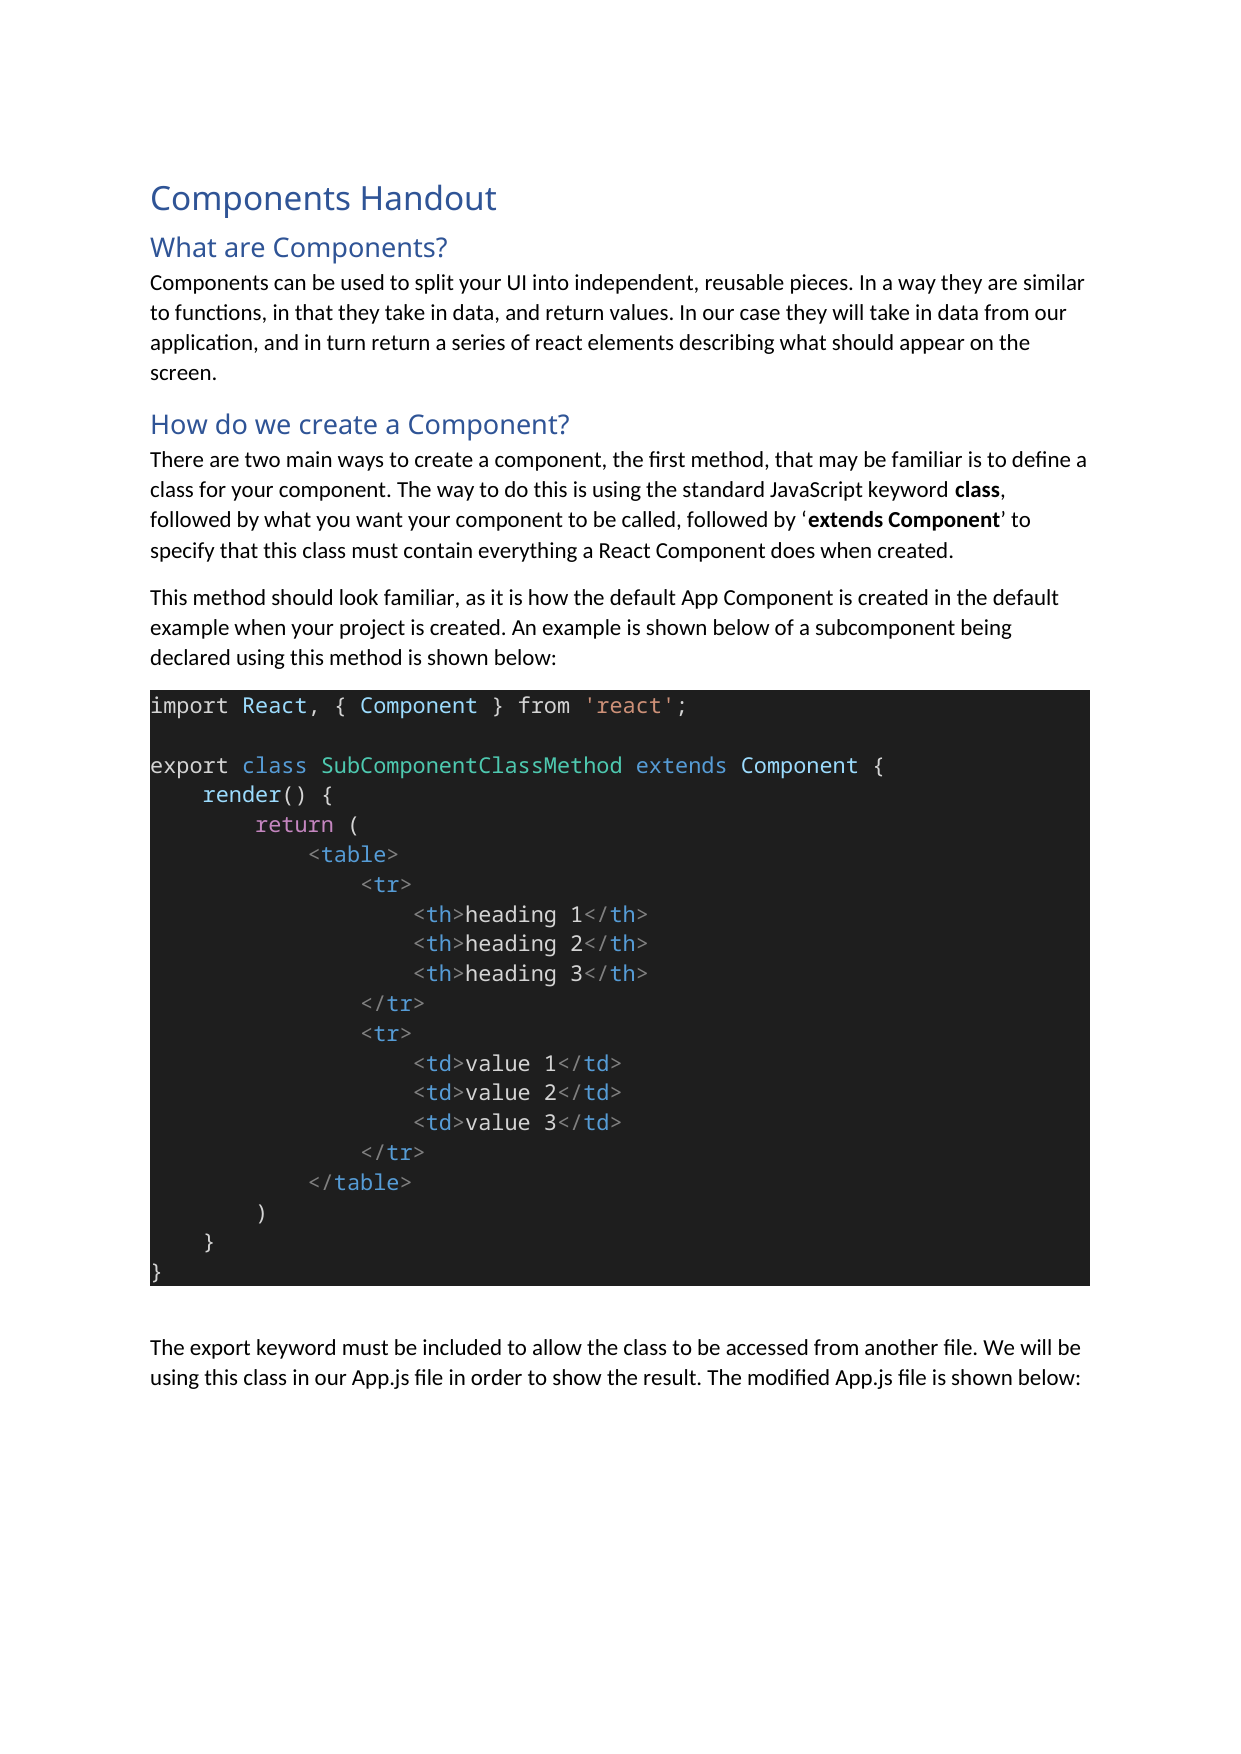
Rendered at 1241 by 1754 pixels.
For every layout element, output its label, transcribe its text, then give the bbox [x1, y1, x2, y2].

subtitle How do we create a Component? [150, 405, 1090, 442]
text <th>heading 1</th> [150, 898, 1090, 928]
text <td>value 3</td> [150, 1107, 1090, 1137]
subtitle Components Handout [150, 175, 1090, 220]
text There are two main ways to create a component, the first method, that may be familiar is to define a class for your component. The way to do this is using the standard JavaScript keyword class, followed by what you want your component to be called, followed by ‘extends Component’ to specify that this class must contain everything a React Component does when created. [150, 445, 1090, 564]
text render() { [150, 779, 1090, 809]
text <th>heading 2</th> [150, 928, 1090, 958]
text </tr> [150, 988, 1090, 1018]
text <tr> [150, 869, 1090, 898]
text </table> [150, 1167, 1090, 1196]
text The export keyword must be included to allow the class to be accessed from another file. We will be using this class in our App.js file in order to show the result. The modified App.js file is shown below: [150, 1333, 1090, 1391]
text export class SubComponentClassMethod extends Component { [150, 749, 1090, 779]
text <tr> [150, 1018, 1090, 1047]
text } [150, 1226, 1090, 1256]
text <th>heading 3</th> [150, 958, 1090, 988]
text } [150, 1256, 1090, 1286]
text <td>value 2</td> [150, 1077, 1090, 1107]
text ) [150, 1196, 1090, 1226]
text Components can be used to split your UI into independent, reusable pieces. In a way they are similar to functions, in that they take in data, and return values. In our case they will take in data from our application, and in turn return a series of react elements describing what should appear on the screen. [150, 268, 1090, 387]
text <table> [150, 839, 1090, 869]
text </tr> [150, 1137, 1090, 1167]
text import React, { Component } from 'react'; [150, 690, 1090, 720]
text This method should look familiar, as it is how the default App Component is created in the default example when your project is created. An example is shown below of a subcomponent being declared using this method is shown below: [150, 583, 1090, 671]
text return ( [150, 809, 1090, 839]
text <td>value 1</td> [150, 1047, 1090, 1077]
subtitle What are Components? [150, 228, 1090, 265]
